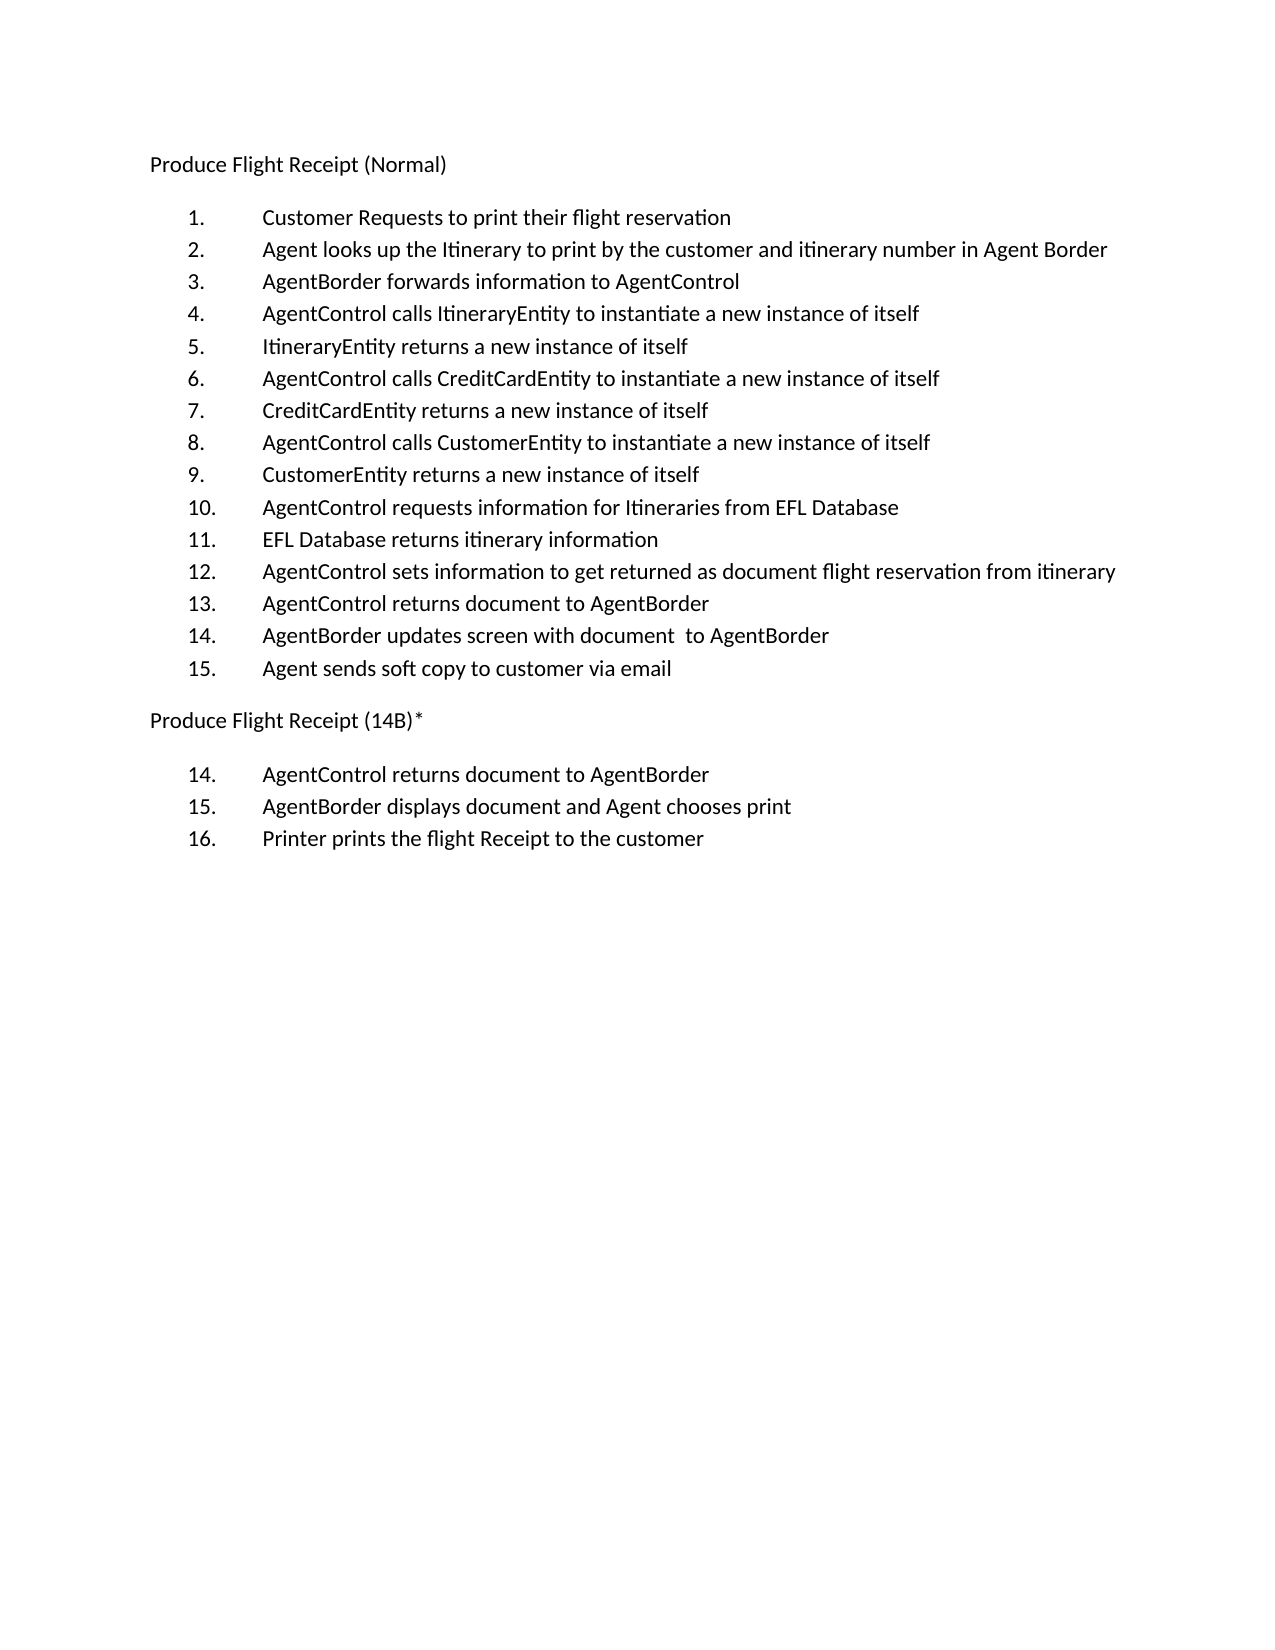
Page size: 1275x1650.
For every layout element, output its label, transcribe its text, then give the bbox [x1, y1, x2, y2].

list AgentControl requests information for Itineraries from EFL Database [187, 493, 1125, 521]
list AgentBorder displays document and Agent chooses print [187, 792, 1125, 820]
list EFL Database returns itinerary information [187, 525, 1125, 553]
list Printer prints the flight Receipt to the customer [187, 824, 1125, 852]
list CustomerEntity returns a new instance of itself [187, 461, 1125, 488]
list AgentBorder updates screen with document to AgentBorder [187, 621, 1125, 649]
list Agent looks up the Itinerary to print by the customer and itinerary number in Agent Border [187, 235, 1125, 263]
list AgentControl returns document to AgentBorder [187, 589, 1125, 617]
text Produce Flight Receipt (14B)* [150, 707, 1125, 735]
list AgentControl calls CreditCardEntity to instantiate a new instance of itself [187, 364, 1125, 392]
list Agent sends soft copy to customer via email [187, 654, 1125, 682]
list Customer Requests to print their flight reservation [187, 203, 1125, 231]
list AgentControl sets information to get returned as document flight reservation from itinerary [187, 557, 1125, 585]
list CreditCardEntity returns a new instance of itself [187, 396, 1125, 424]
list AgentBorder forwards information to AgentControl [187, 267, 1125, 295]
list AgentControl calls ItineraryEntity to instantiate a new instance of itself [187, 299, 1125, 328]
text Produce Flight Receipt (Normal) [150, 150, 1125, 178]
list AgentControl calls CustomerEntity to instantiate a new instance of itself [187, 428, 1125, 456]
list AgentControl returns document to AgentBorder [187, 760, 1125, 788]
list ItineraryEntity returns a new instance of itself [187, 332, 1125, 360]
